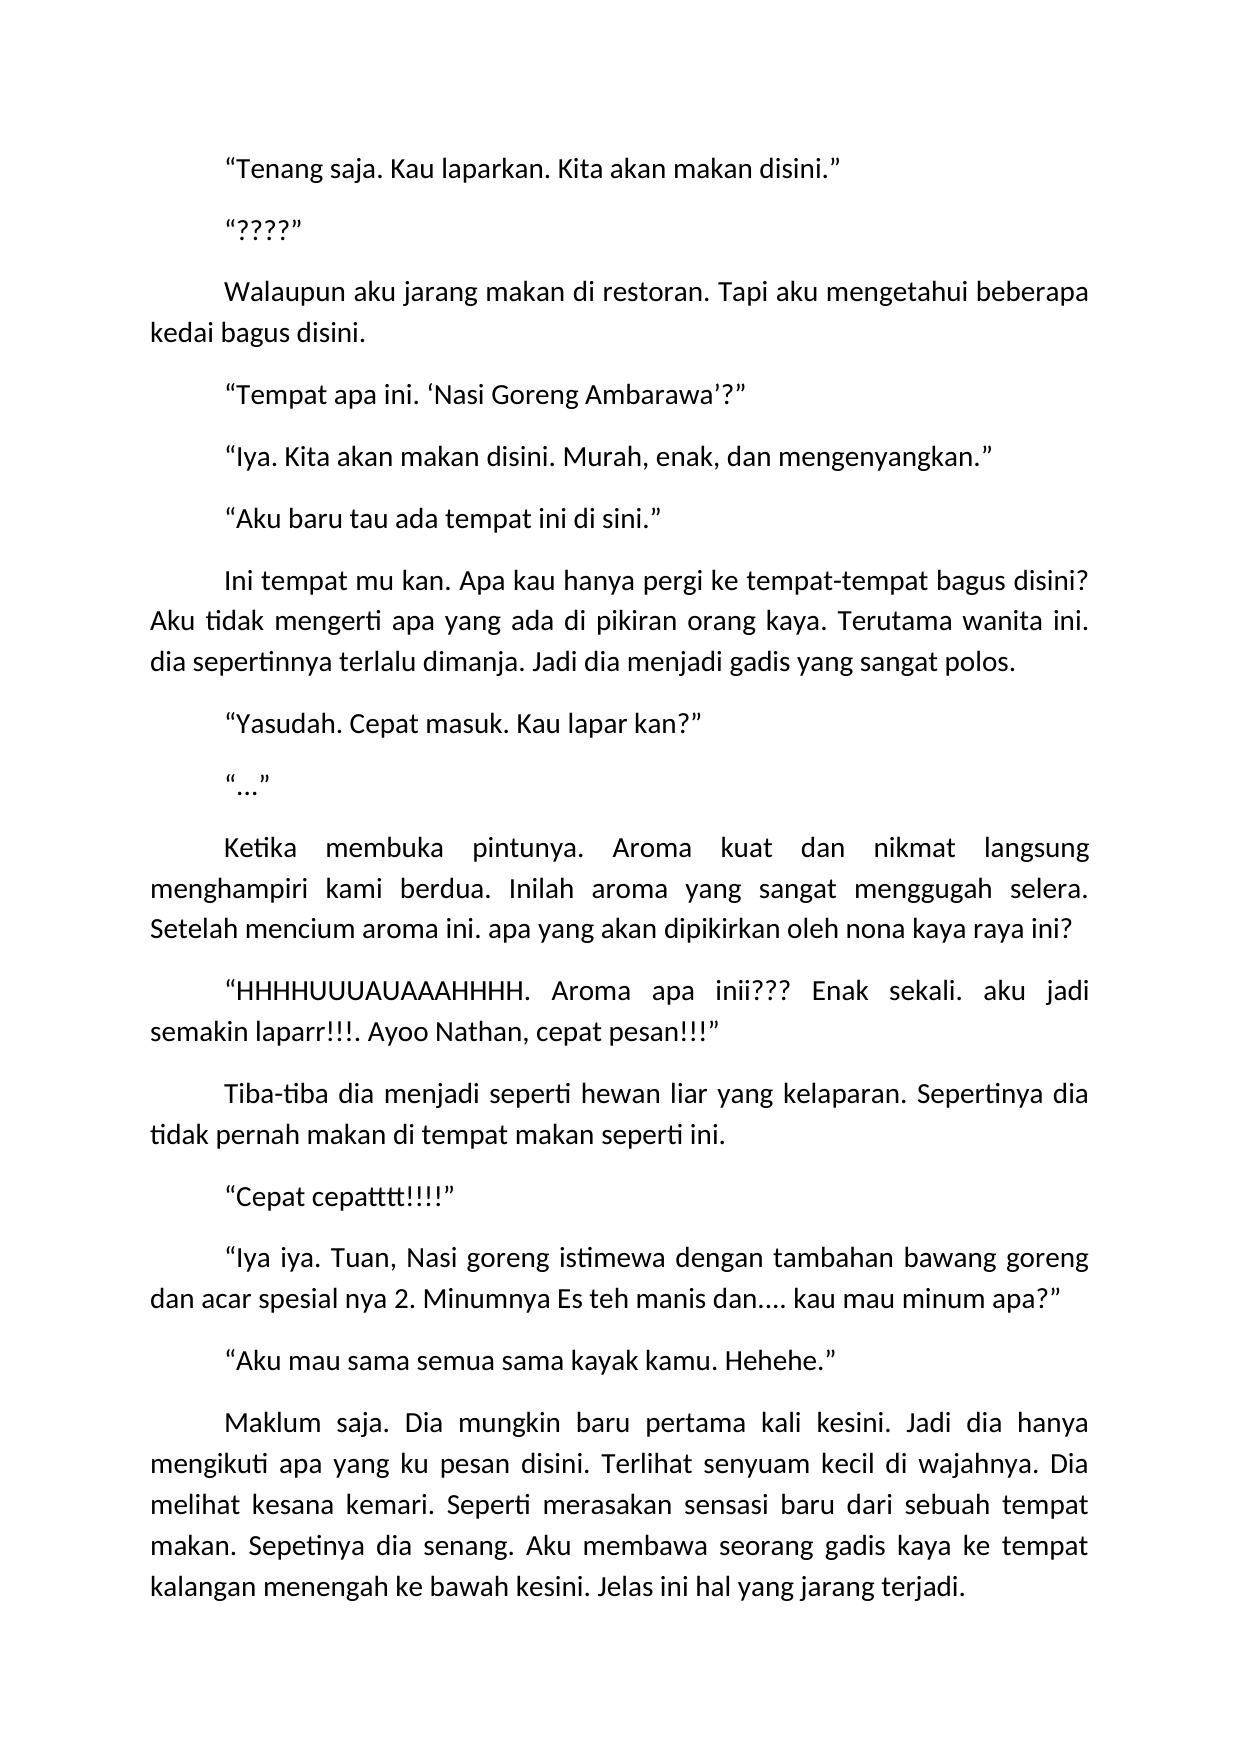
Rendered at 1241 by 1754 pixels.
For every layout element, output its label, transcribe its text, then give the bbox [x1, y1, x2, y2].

text “????” [150, 212, 1090, 247]
text “Yasudah. Cepat masuk. Kau lapar kan?” [150, 705, 1090, 741]
text “Cepat cepatttt!!!!” [150, 1178, 1090, 1213]
text Ini tempat mu kan. Apa kau hanya pergi ke tempat-tempat bagus disini? Aku tidak mengerti apa yang ada di pikiran orang kaya. Terutama wanita ini. dia sepertinnya terlalu dimanja. Jadi dia menjadi gadis yang sangat polos. [150, 562, 1090, 679]
text “...” [150, 767, 1090, 803]
text “Iya. Kita akan makan disini. Murah, enak, dan mengenyangkan.” [150, 438, 1090, 474]
text Ketika membuka pintunya. Aroma kuat dan nikmat langsung menghampiri kami berdua. Inilah aroma yang sangat menggugah selera. Setelah mencium aroma ini. apa yang akan dipikirkan oleh nona kaya raya ini? [150, 829, 1090, 946]
text “Aku mau sama semua sama kayak kamu. Hehehe.” [150, 1342, 1090, 1378]
text Walaupun aku jarang makan di restoran. Tapi aku mengetahui beberapa kedai bagus disini. [150, 273, 1090, 350]
text “Tempat apa ini. ‘Nasi Goreng Ambarawa’?” [150, 376, 1090, 412]
text “Tenang saja. Kau laparkan. Kita akan makan disini.” [150, 150, 1090, 186]
text Tiba-tiba dia menjadi seperti hewan liar yang kelaparan. Sepertinya dia tidak pernah makan di tempat makan seperti ini. [150, 1075, 1090, 1152]
text Maklum saja. Dia mungkin baru pertama kali kesini. Jadi dia hanya mengikuti apa yang ku pesan disini. Terlihat senyuam kecil di wajahnya. Dia melihat kesana kemari. Seperti merasakan sensasi baru dari sebuah tempat makan. Sepetinya dia senang. Aku membawa seorang gadis kaya ke tempat kalangan menengah ke bawah kesini. Jelas ini hal yang jarang terjadi. [150, 1404, 1090, 1603]
text “Iya iya. Tuan, Nasi goreng istimewa dengan tambahan bawang goreng dan acar spesial nya 2. Minumnya Es teh manis dan.... kau mau minum apa?” [150, 1239, 1090, 1316]
text “Aku baru tau ada tempat ini di sini.” [150, 500, 1090, 535]
text “HHHHUUUAUAAAHHHH. Aroma apa inii??? Enak sekali. aku jadi semakin laparr!!!. Ayoo Nathan, cepat pesan!!!” [150, 972, 1090, 1049]
